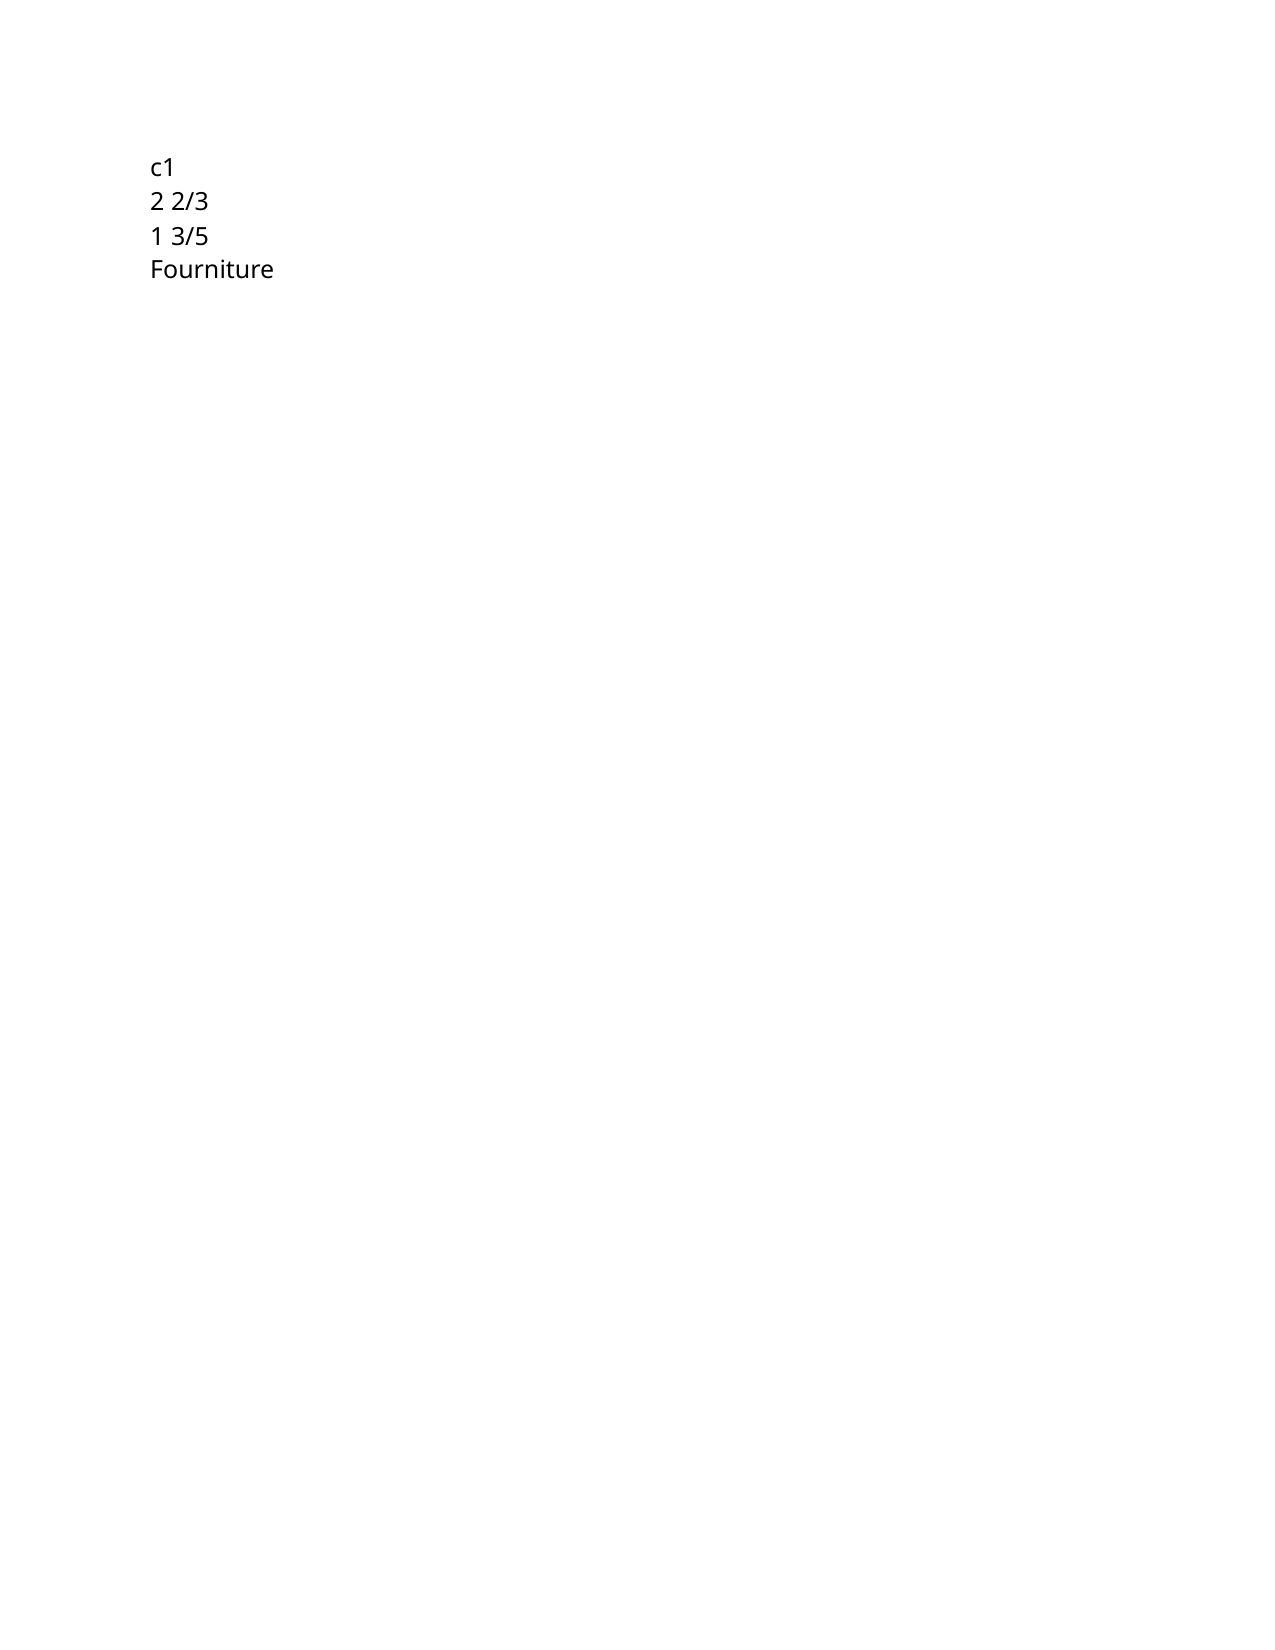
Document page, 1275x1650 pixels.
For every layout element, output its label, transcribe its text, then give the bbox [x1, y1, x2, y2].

text Fourniture [150, 252, 1125, 286]
text c1 [150, 150, 1125, 184]
text 1 3/5 [150, 218, 1125, 252]
text 2 2/3 [150, 184, 1125, 218]
